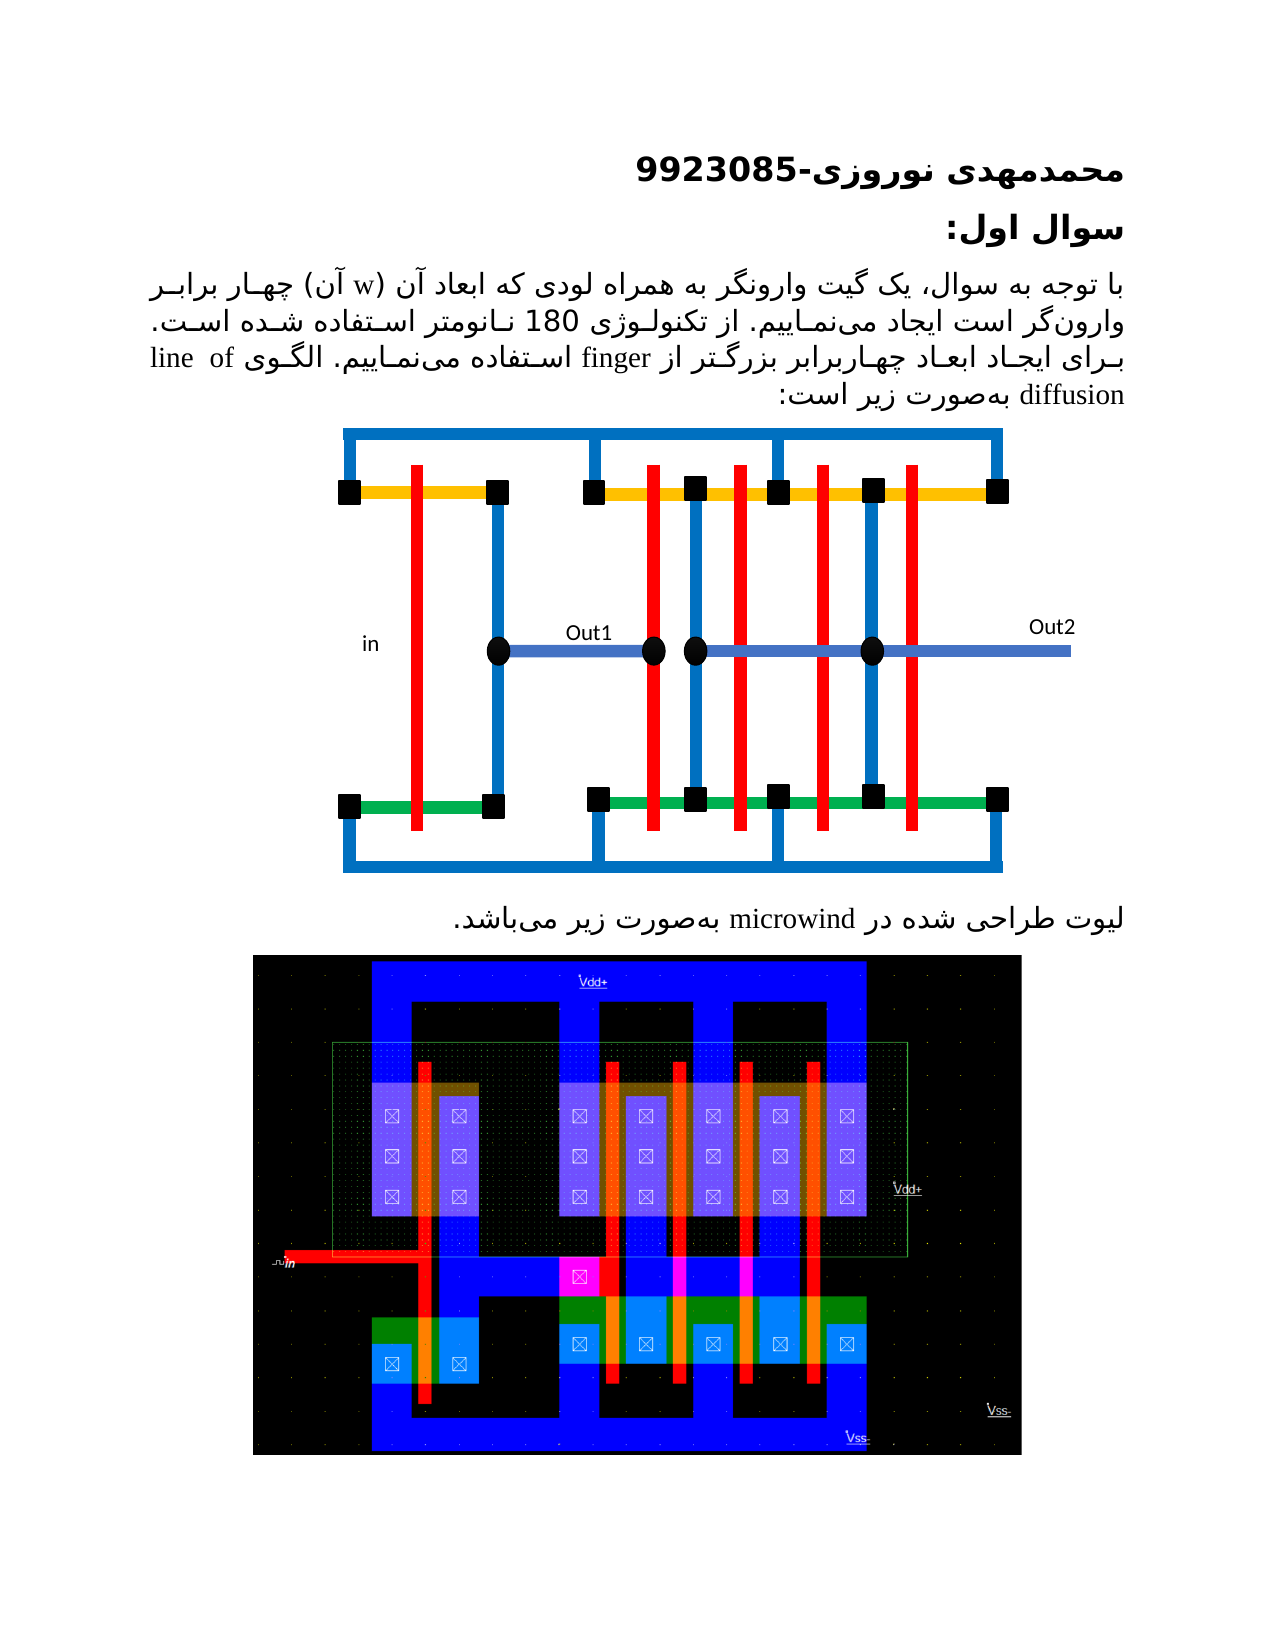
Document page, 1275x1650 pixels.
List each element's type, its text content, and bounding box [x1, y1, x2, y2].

text لیوت طراحی شده در microwind به‌صورت زیر می‌باشد. [150, 901, 1125, 936]
text با توجه به سوال، یک گیت وارونگر به همراه لودی که ابعاد آن (w آن) چهار برابر وارون‌گر است ایجاد می‌نماییم. از تکنولوژی 180 نانومتر استفاده شده است. برای ایجاد ابعاد چهاربرابر بزرگتر از finger استفاده می‌نماییم. الگوی line of diffusion به‌صورت زیر است: [150, 267, 1125, 412]
text محمدمهدی نوروزی-9923085 [150, 150, 1125, 189]
text سوال اول: [150, 208, 1125, 247]
picture [253, 955, 1022, 1455]
